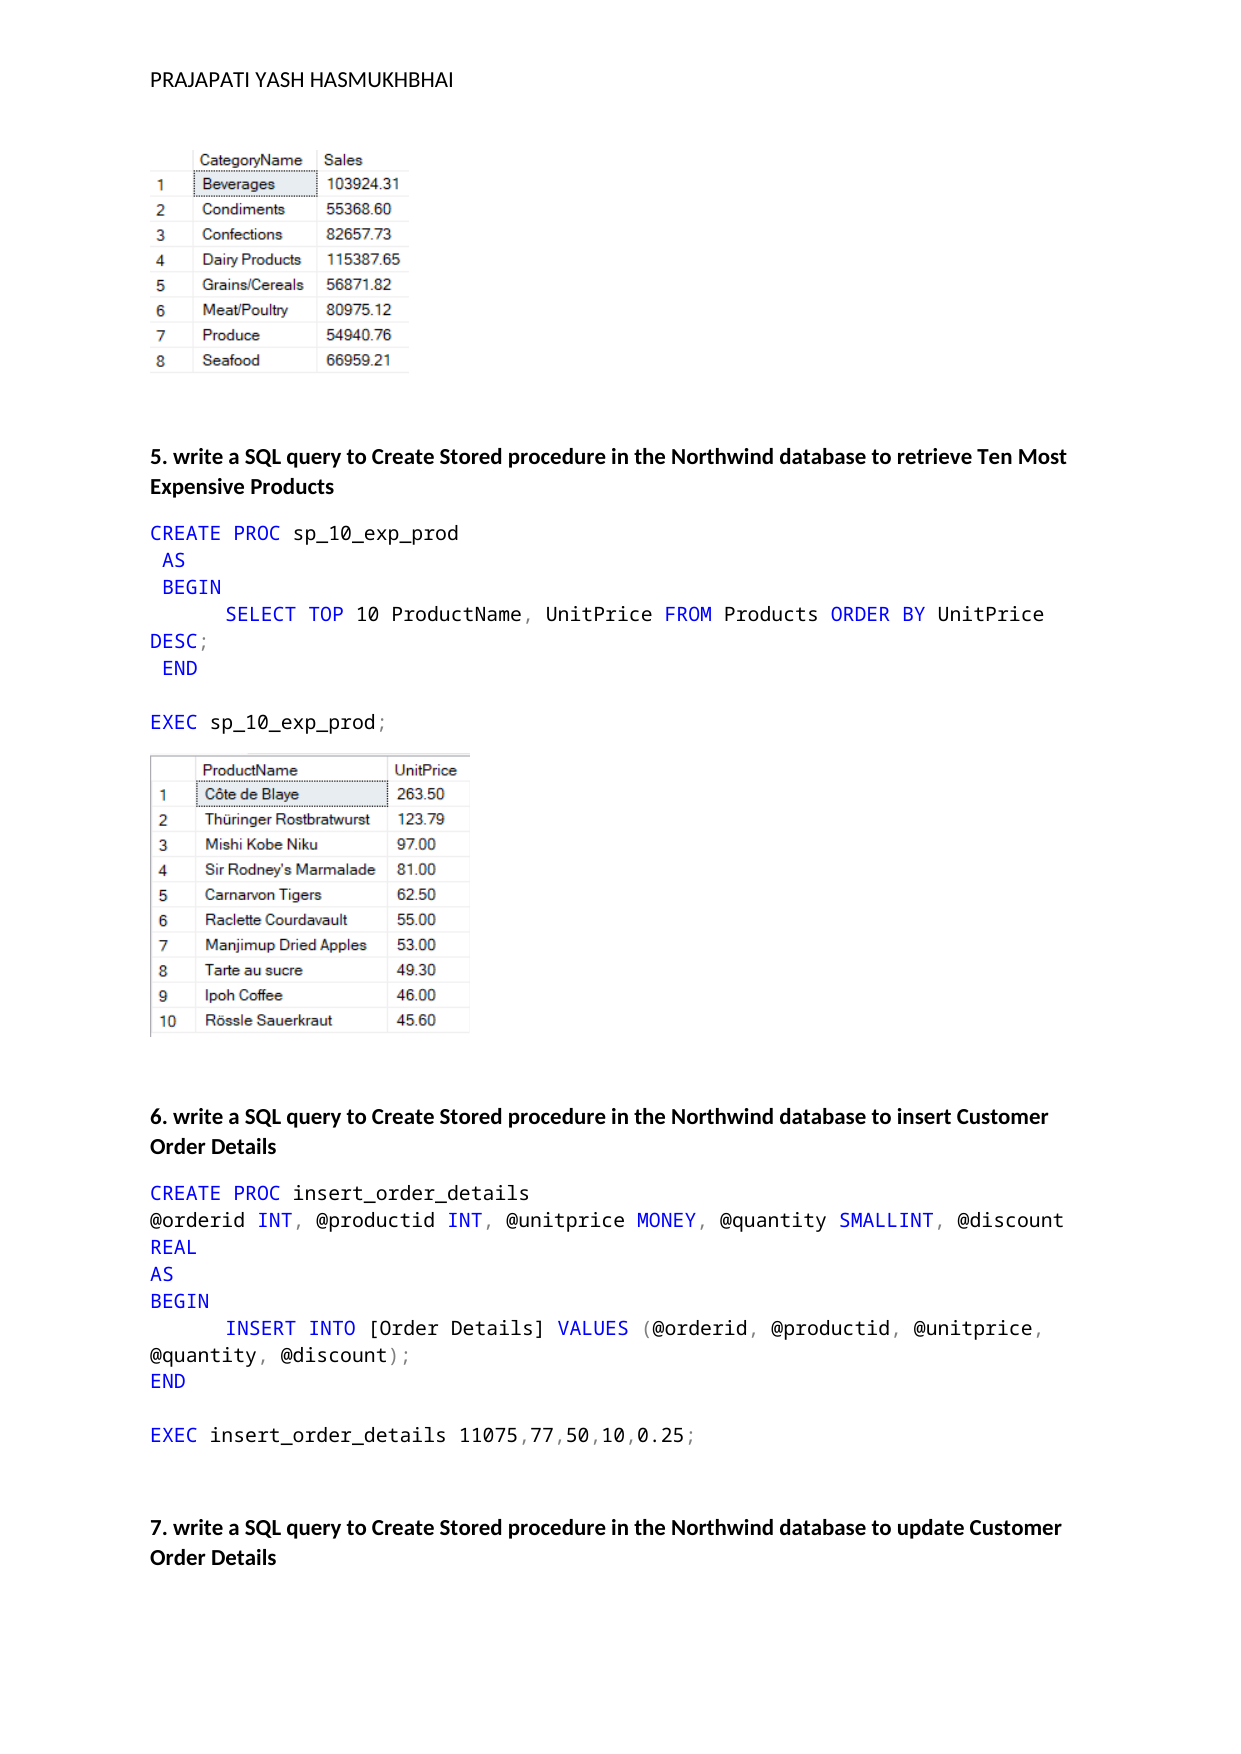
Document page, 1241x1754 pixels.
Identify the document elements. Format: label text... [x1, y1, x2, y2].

text CREATE PROC sp_10_exp_prod [150, 519, 1090, 546]
text @orderid INT, @productid INT, @unitprice MONEY, @quantity SMALLINT, @discount REAL [150, 1206, 1090, 1260]
text INSERT INTO [Order Details] VALUES (@orderid, @productid, @unitprice, @quantity, @discount); [150, 1314, 1090, 1368]
text CREATE PROC insert_order_details [150, 1179, 1090, 1206]
text END [150, 1368, 1090, 1395]
text BEGIN [150, 1287, 1090, 1314]
text SELECT TOP 10 ProductName, UnitPrice FROM Products ORDER BY UnitPrice DESC; [150, 600, 1090, 654]
text AS [150, 546, 1090, 573]
text 6. write a SQL query to Create Stored procedure in the Northwind database to insert Customer Order Details [150, 1102, 1090, 1160]
picture [150, 753, 470, 1037]
text AS [150, 1260, 1090, 1287]
text 5. write a SQL query to Create Stored procedure in the Northwind database to retrieve Ten Most Expensive Products [150, 442, 1090, 500]
picture [150, 150, 409, 377]
text BEGIN [150, 573, 1090, 600]
text EXEC insert_order_details 11075,77,50,10,0.25; [150, 1422, 1090, 1449]
text 7. write a SQL query to Create Stored procedure in the Northwind database to update Customer Order Details [150, 1513, 1090, 1571]
text END [150, 654, 1090, 681]
text EXEC sp_10_exp_prod; [150, 708, 1090, 735]
